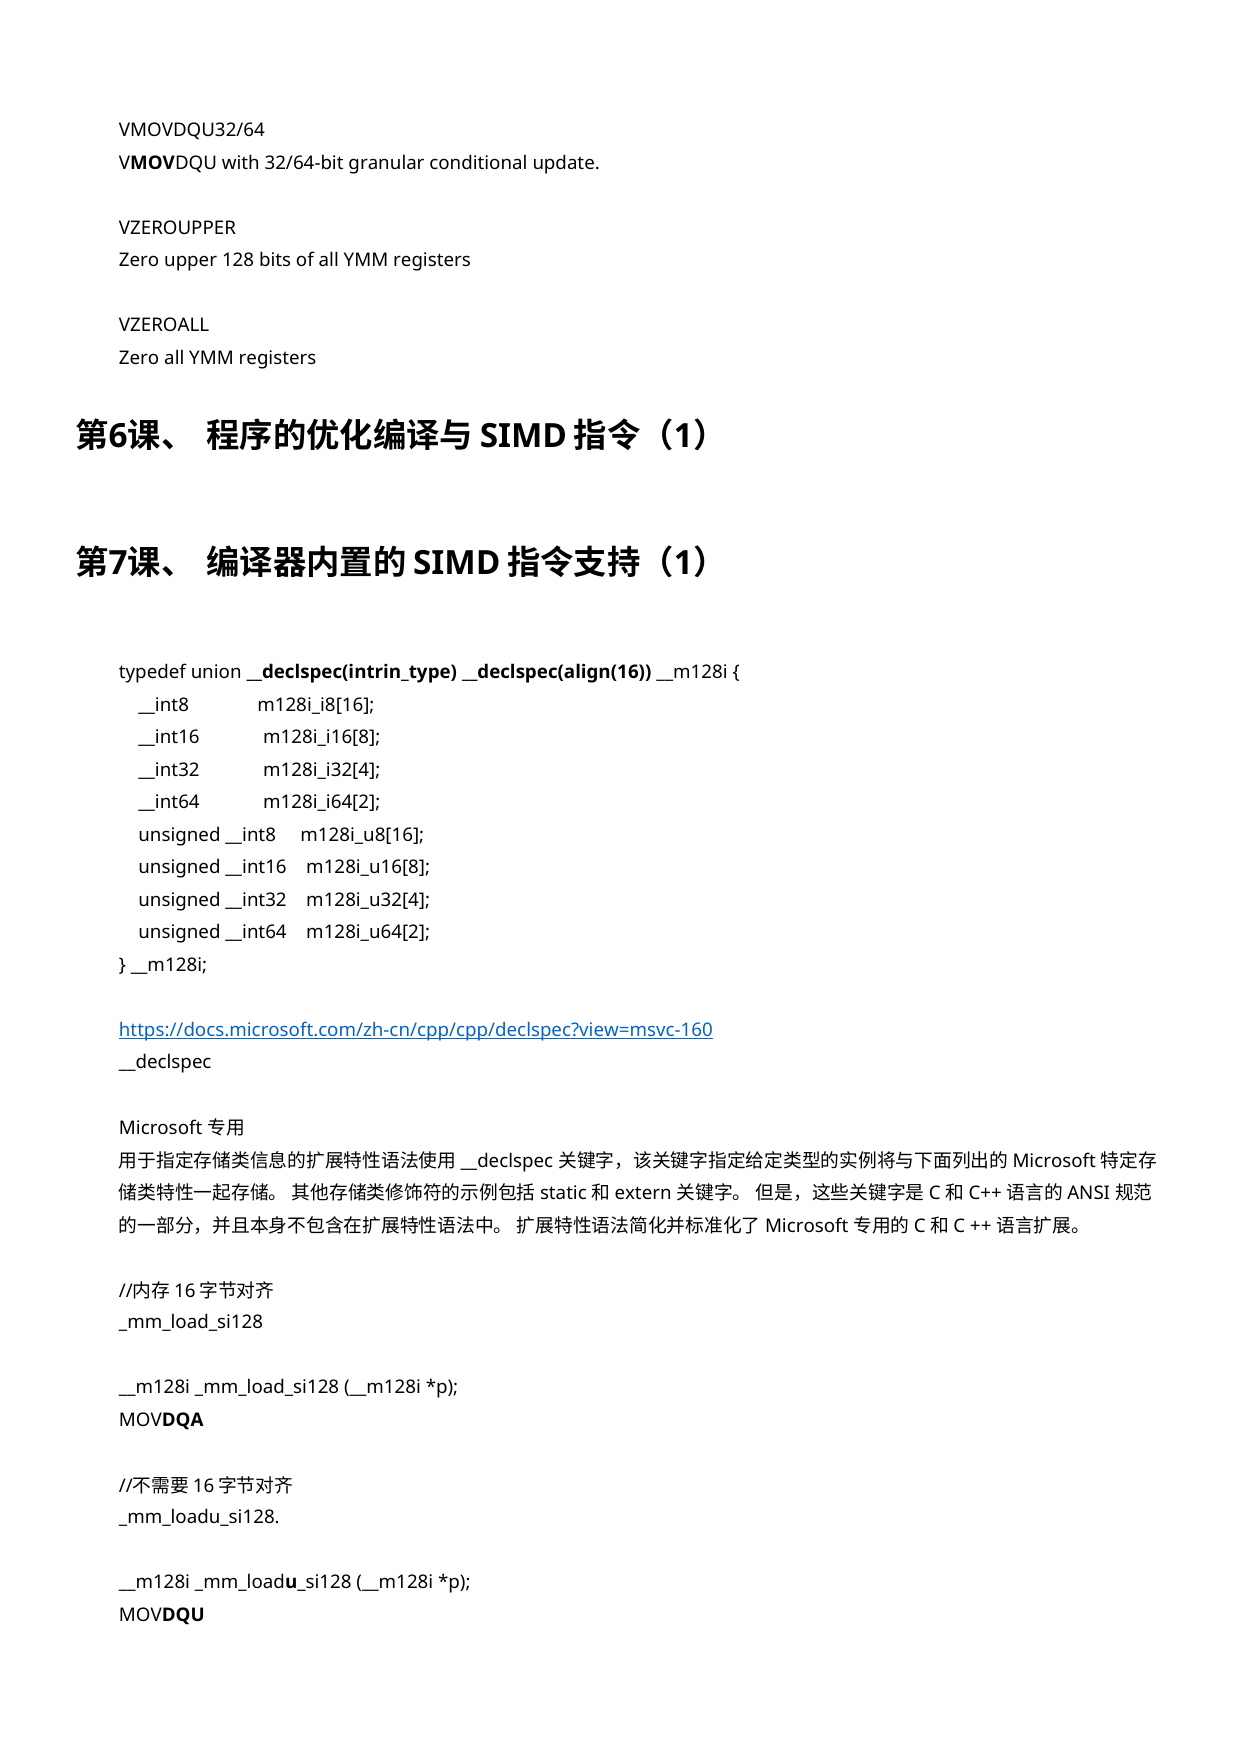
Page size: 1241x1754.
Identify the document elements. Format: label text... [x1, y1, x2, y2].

text Zero all YMM registers [119, 341, 1165, 373]
text VZEROUPPER [119, 211, 1165, 243]
text __int8 m128i_i8[16]; [119, 688, 1165, 720]
text Zero upper 128 bits of all YMM registers [119, 243, 1165, 276]
text __m128i _mm_load_si128 (__m128i *p); [119, 1370, 1165, 1403]
text __m128i _mm_loadu_si128 (__m128i *p); [119, 1565, 1165, 1598]
text VMOVDQU with 32/64-bit granular conditional update. [119, 146, 1165, 178]
text 用于指定存储类信息的扩展特性语法使用 __declspec 关键字，该关键字指定给定类型的实例将与下面列出的 Microsoft 特定存储类特性一起存储。 其他存储类修饰符的示例包括 static 和 extern 关键字。 但是，这些关键字是 C 和 C++ 语言的 ANSI 规范的一部分，并且本身不包含在扩展特性语法中。 扩展特性语法简化并标准化了 Microsoft 专用的 C 和 C ++ 语言扩展。 [119, 1143, 1165, 1240]
text __declspec [119, 1045, 1165, 1078]
text _mm_loadu_si128. [119, 1500, 1165, 1533]
text VZEROALL [119, 308, 1165, 341]
text __int64 m128i_i64[2]; [119, 785, 1165, 818]
text _mm_load_si128 [119, 1305, 1165, 1338]
text MOVDQA [119, 1403, 1165, 1435]
text unsigned __int16 m128i_u16[8]; [119, 850, 1165, 883]
subtitle 编译器内置的SIMD指令支持（1） [75, 528, 1165, 593]
text Microsoft 专用 [119, 1110, 1165, 1143]
text //不需要16字节对齐 [119, 1468, 1165, 1500]
text https://docs.microsoft.com/zh-cn/cpp/cpp/declspec?view=msvc-160 [119, 1013, 1165, 1045]
subtitle 程序的优化编译与SIMD指令（1） [75, 400, 1165, 465]
text //内存16字节对齐 [119, 1273, 1165, 1305]
text } __m128i; [119, 948, 1165, 980]
text unsigned __int8 m128i_u8[16]; [119, 818, 1165, 850]
text unsigned __int64 m128i_u64[2]; [119, 915, 1165, 948]
text VMOVDQU32/64 [119, 113, 1165, 146]
text unsigned __int32 m128i_u32[4]; [119, 883, 1165, 915]
text typedef union __declspec(intrin_type) __declspec(align(16)) __m128i { [119, 655, 1165, 688]
text __int32 m128i_i32[4]; [119, 753, 1165, 785]
text MOVDQU [119, 1598, 1165, 1630]
text __int16 m128i_i16[8]; [119, 720, 1165, 753]
